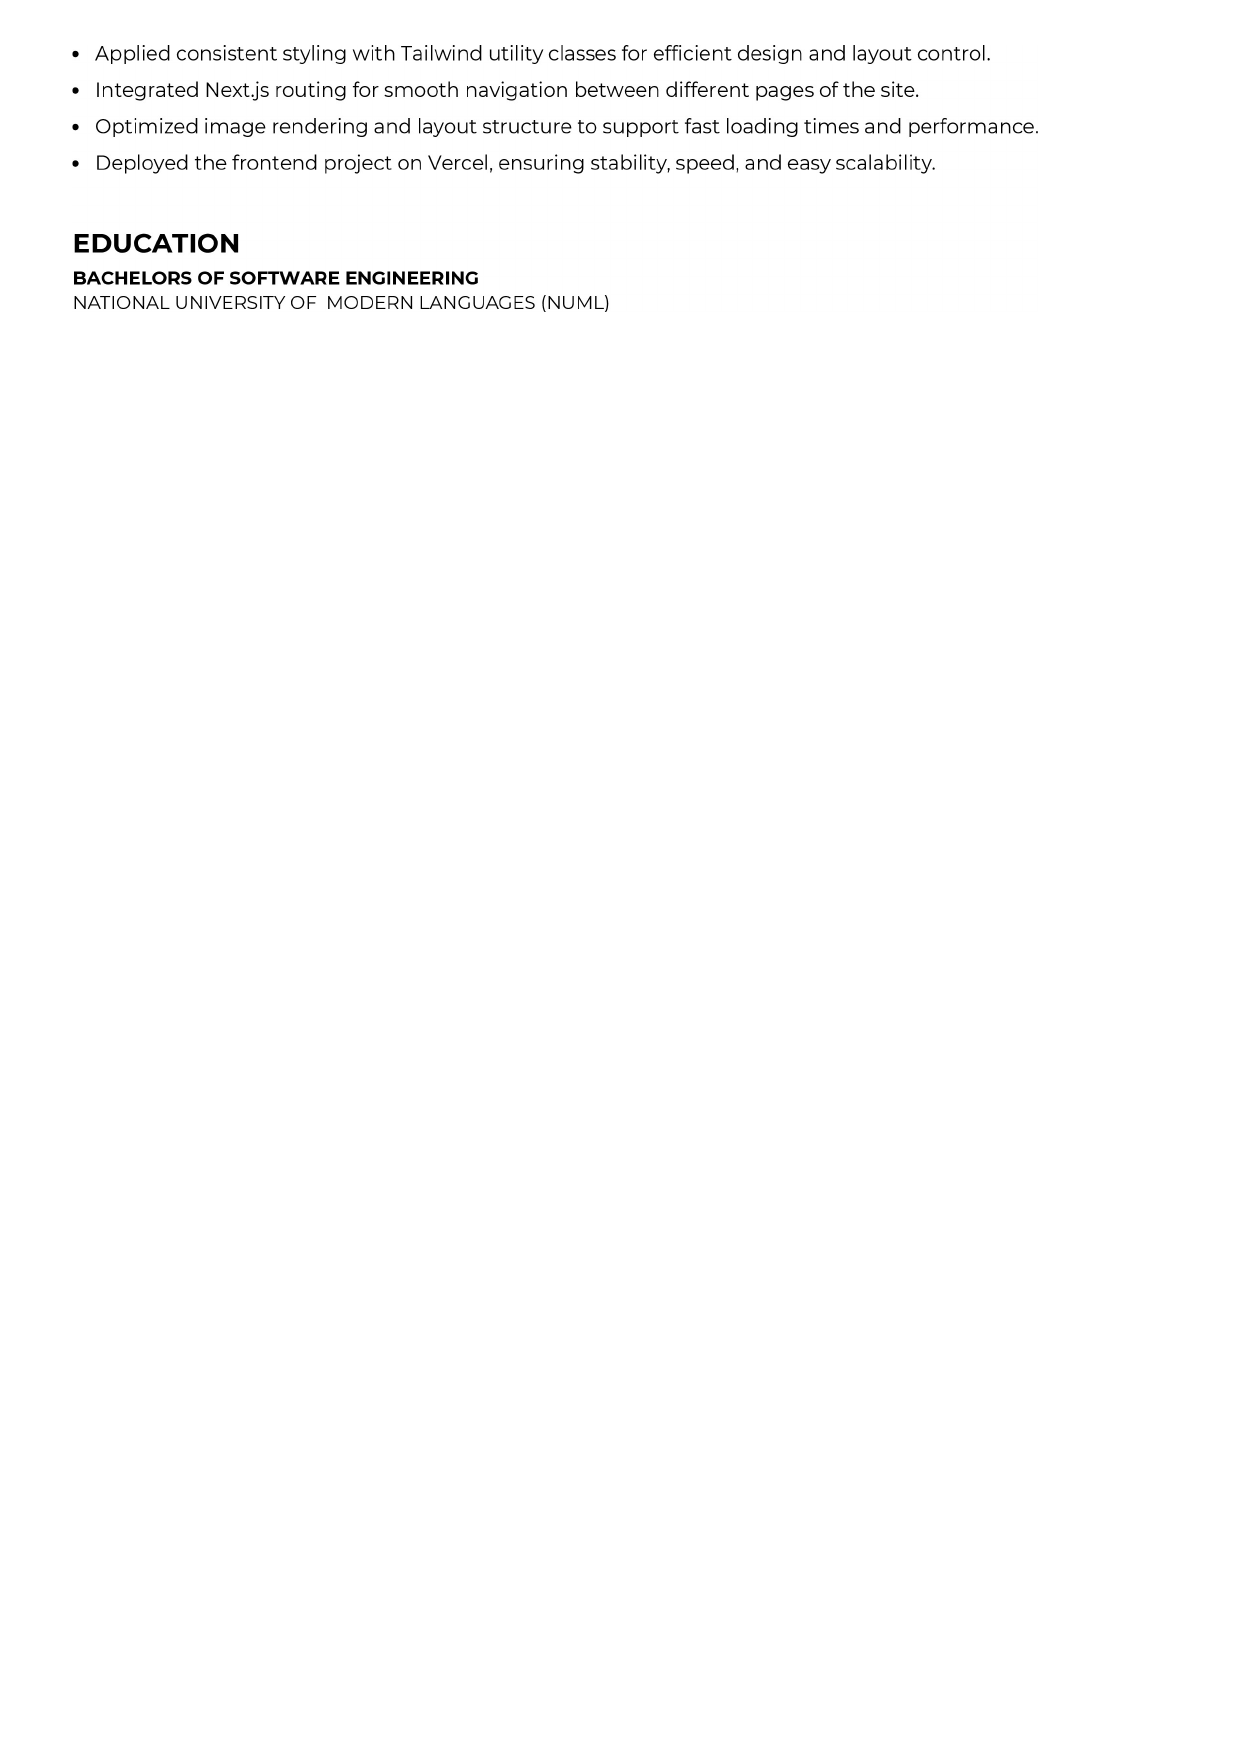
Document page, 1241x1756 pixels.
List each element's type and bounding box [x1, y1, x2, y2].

picture [72, 45, 1038, 312]
